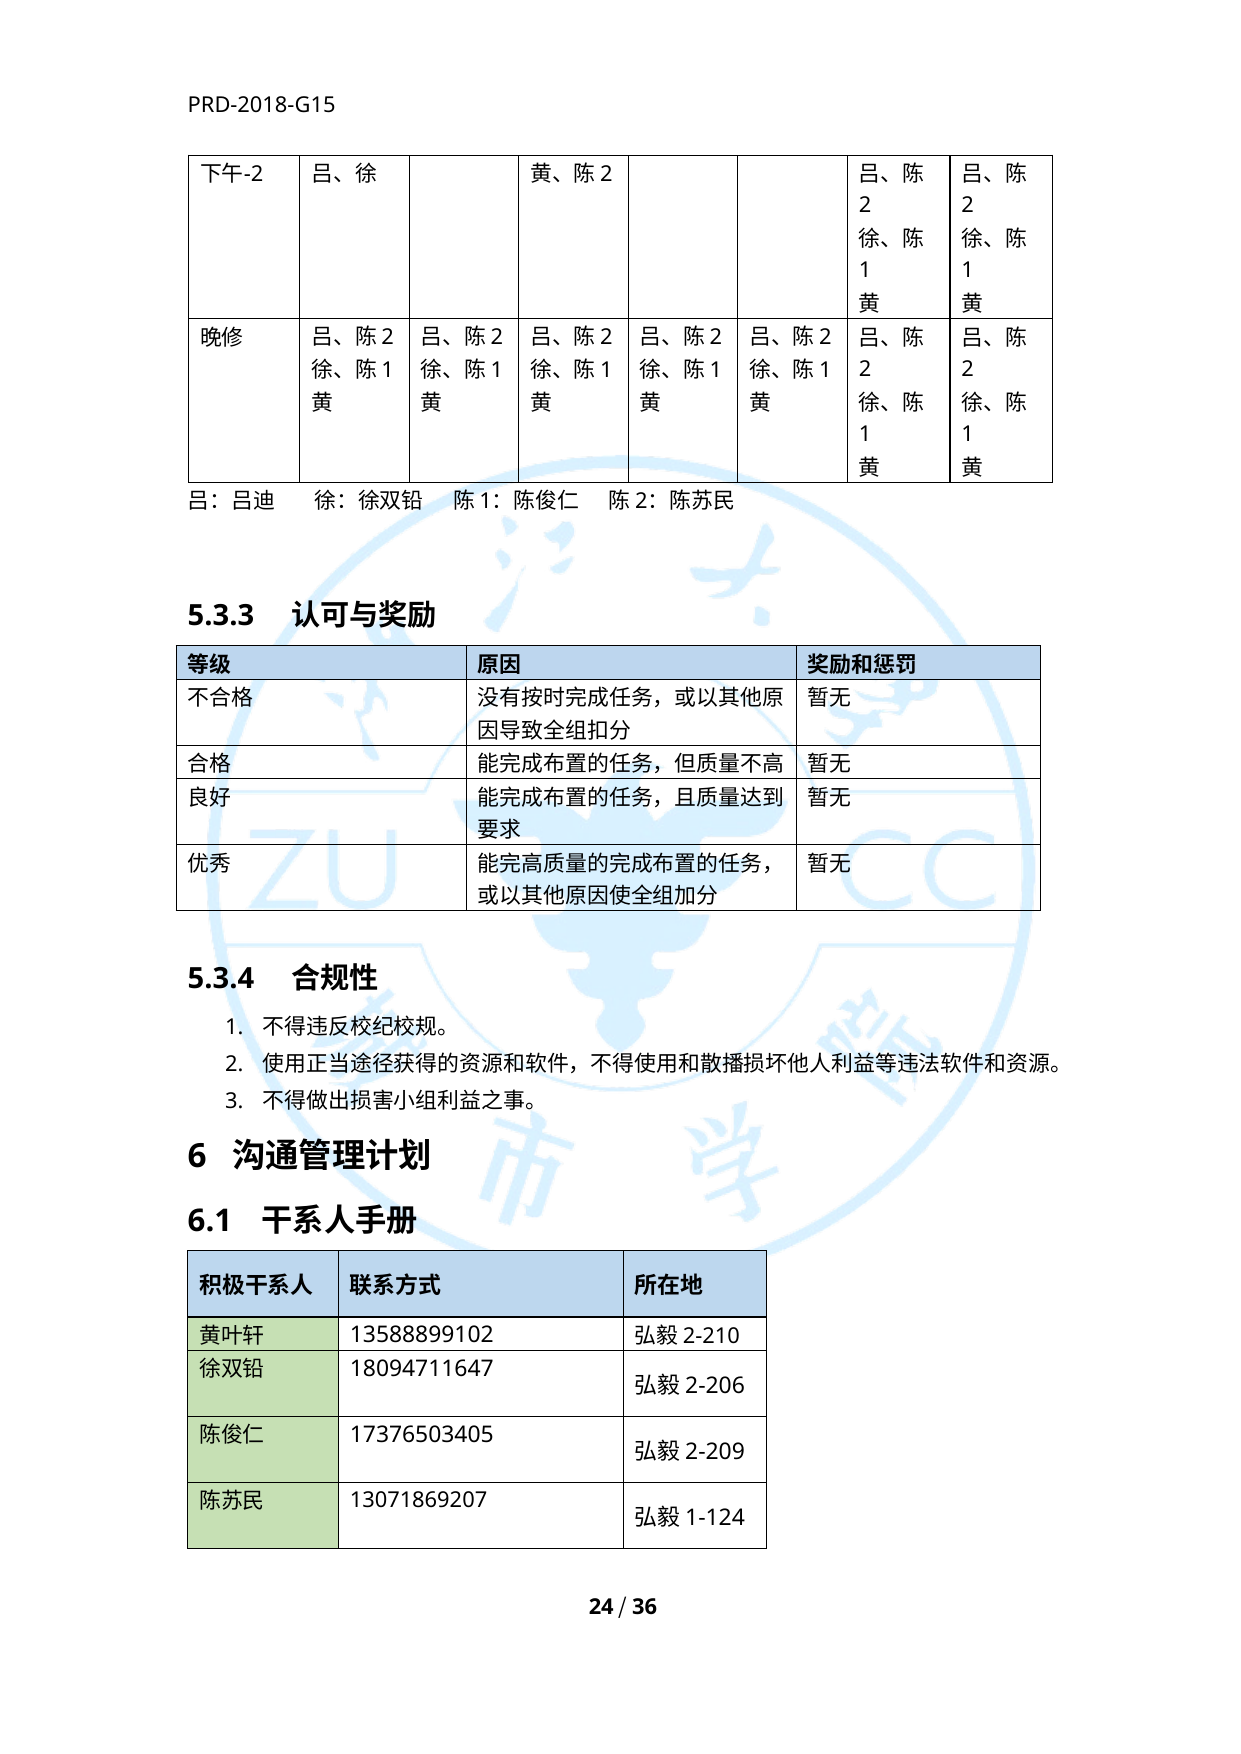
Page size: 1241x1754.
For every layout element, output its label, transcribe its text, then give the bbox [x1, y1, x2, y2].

table_cell [629, 156, 737, 318]
table_header 原因 [467, 646, 796, 679]
table_cell 17376503405 [339, 1417, 623, 1482]
table_cell 能完成布置的任务，但质量不高 [467, 746, 796, 778]
table_cell 吕、陈2 徐、陈1 黄 [519, 319, 628, 482]
table_cell [738, 156, 847, 318]
table_cell 吕、徐 [300, 156, 409, 318]
table_cell 吕、陈2 徐、陈1 黄 [951, 319, 1052, 482]
table_cell 13588899102 [339, 1318, 623, 1350]
table_cell 没有按时完成任务，或以其他原因导致全组扣分 [467, 680, 796, 745]
table_cell 弘毅1-124 [624, 1483, 766, 1548]
table_cell 能完成布置的任务，且质量达到要求 [467, 779, 796, 844]
table_cell 吕、陈2 徐、陈1 黄 [410, 319, 518, 482]
table_header 等级 [177, 646, 466, 679]
table_cell 暂无 [797, 746, 1040, 778]
table_cell 下午-2 [189, 156, 299, 318]
table_cell 吕、陈2 徐、陈1 黄 [848, 319, 949, 482]
table_header 联系方式 [339, 1251, 623, 1316]
table_cell 黄、陈2 [519, 156, 628, 318]
text 认可与奖励 [187, 580, 1053, 645]
table_header 积极干系人 [188, 1251, 338, 1316]
table_cell 良好 [177, 779, 466, 844]
table_cell 吕、陈2 徐、陈1 黄 [848, 156, 949, 318]
table_cell 暂无 [797, 779, 1040, 844]
table_cell 陈苏民 [188, 1483, 338, 1548]
table_header 奖励和惩罚 [797, 646, 1040, 679]
list 不得违反校纪校规。 [225, 1009, 1053, 1041]
table_cell 陈俊仁 [188, 1417, 338, 1482]
text 合规性 [187, 944, 1053, 1009]
table_cell 不合格 [177, 680, 466, 745]
table_cell 晚修 [189, 319, 299, 482]
table_cell 吕、陈2 徐、陈1 黄 [629, 319, 737, 482]
table_cell 徐双铅 [188, 1351, 338, 1416]
table_cell [410, 156, 518, 318]
list 不得做出损害小组利益之事。 [225, 1083, 1053, 1116]
table_cell 黄叶轩 [188, 1318, 338, 1350]
table_cell 弘毅2-206 [624, 1351, 766, 1416]
text 干系人手册 [187, 1185, 1053, 1250]
table_cell 吕、陈2 徐、陈1 黄 [951, 156, 1052, 318]
table_cell 暂无 [797, 845, 1040, 910]
table_header 所在地 [624, 1251, 766, 1316]
text 沟通管理计划 [187, 1120, 1053, 1185]
table_cell 能完高质量的完成布置的任务，或以其他原因使全组加分 [467, 845, 796, 910]
table_cell 13071869207 [339, 1483, 623, 1548]
list 使用正当途径获得的资源和软件，不得使用和散播损坏他人利益等违法软件和资源。 [225, 1046, 1053, 1078]
table_cell 弘毅2-209 [624, 1417, 766, 1482]
table_cell 合格 [177, 746, 466, 778]
table_cell 暂无 [797, 680, 1040, 745]
table_cell 优秀 [177, 845, 466, 910]
table_cell 吕、陈2 徐、陈1 黄 [738, 319, 847, 482]
text 吕：吕迪 徐：徐双铅 陈1：陈俊仁 陈2：陈苏民 [187, 483, 1053, 515]
table_cell 18094711647 [339, 1351, 623, 1416]
table_cell 吕、陈2 徐、陈1 黄 [300, 319, 409, 482]
table_cell 弘毅2-210 [624, 1318, 766, 1350]
